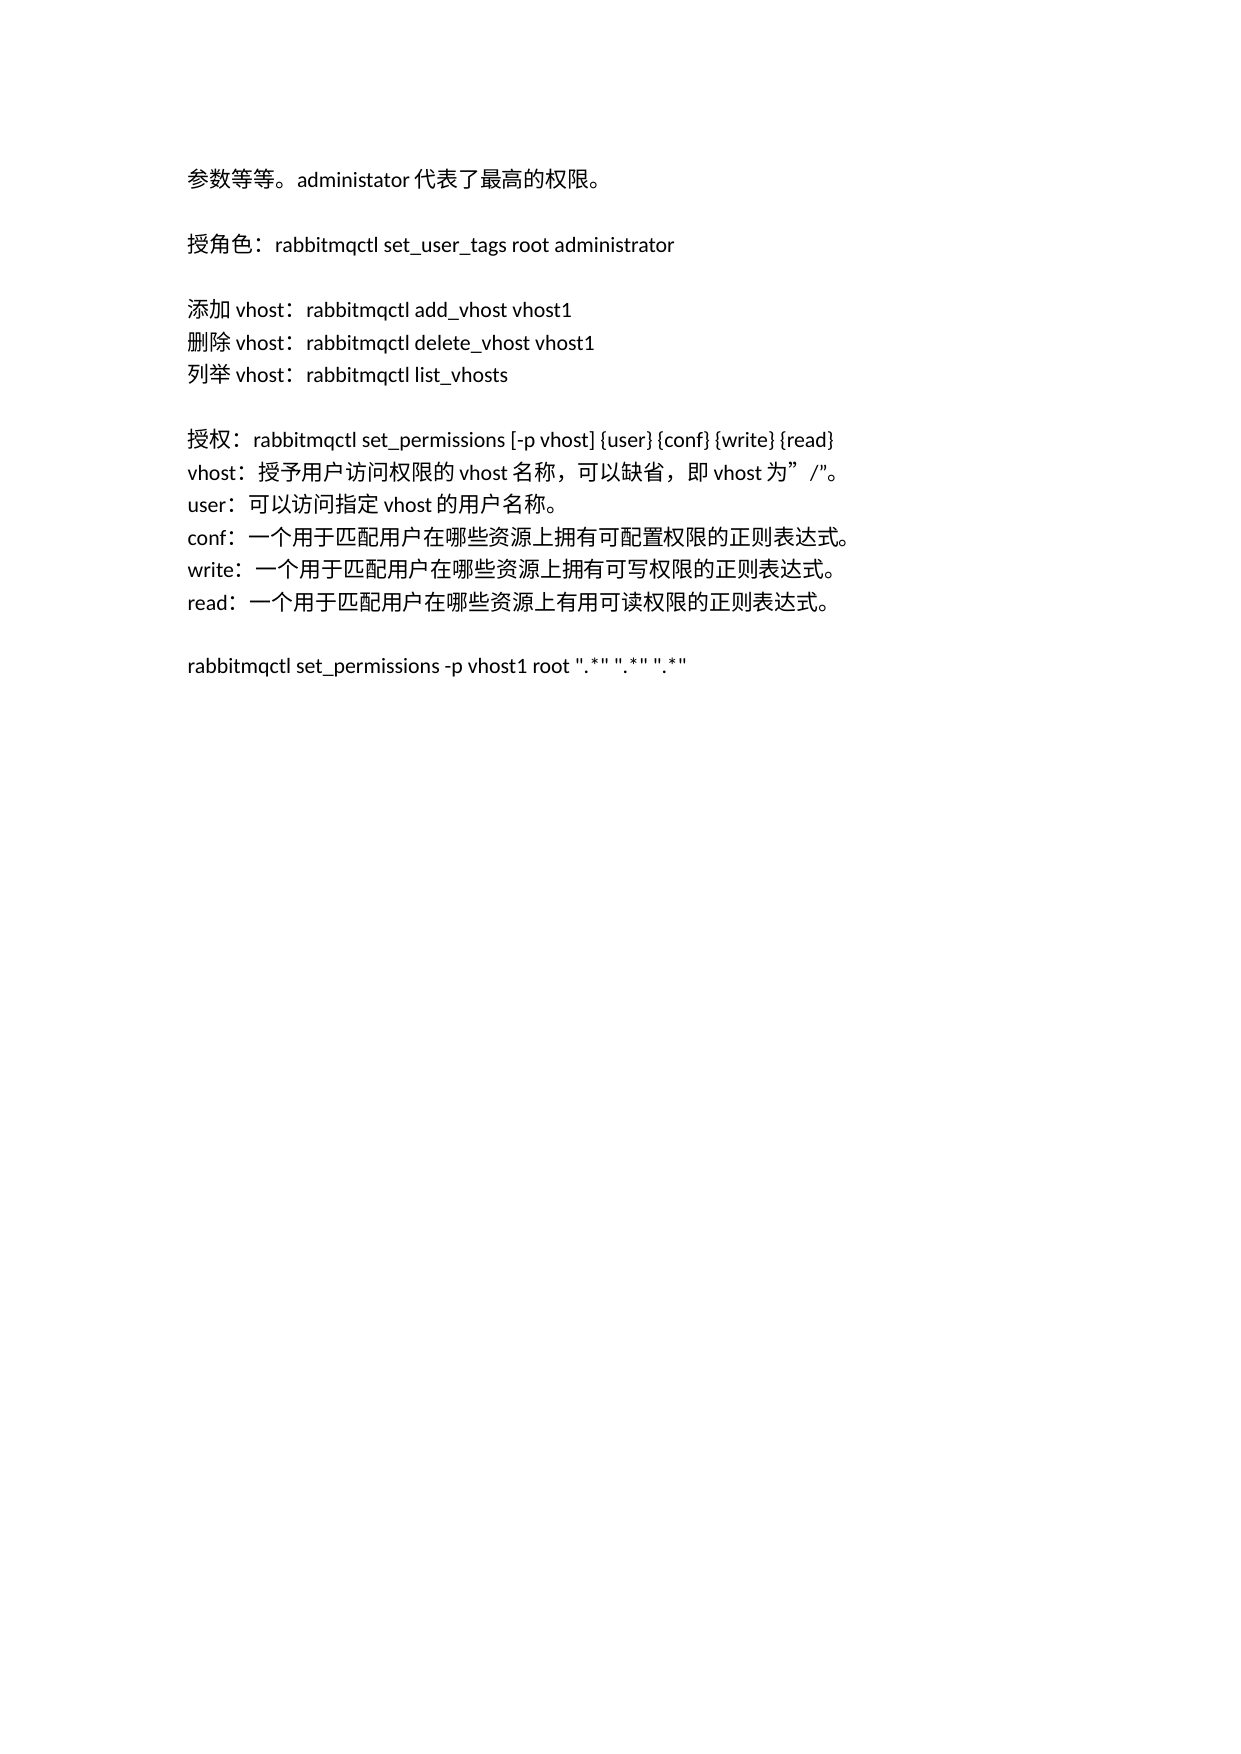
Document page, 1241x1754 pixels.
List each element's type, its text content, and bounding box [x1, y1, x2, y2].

text 列举vhost：rabbitmqctl list_vhosts [187, 357, 1053, 389]
text 授权：rabbitmqctl set_permissions [-p vhost] {user} {conf} {write} {read} [187, 422, 1053, 454]
text conf：一个用于匹配用户在哪些资源上拥有可配置权限的正则表达式。 [187, 519, 1053, 552]
text administartor：包含monitoring的所有权限，并且可以管理用户、虚拟主机、权限、策略、参数等等。administator代表了最高的权限。 [187, 162, 1053, 194]
text 授角色：rabbitmqctl set_user_tags root administrator [187, 227, 1053, 259]
text user：可以访问指定vhost的用户名称。 [187, 487, 1053, 519]
text vhost：授予用户访问权限的vhost名称，可以缺省，即vhost为”/”。 [187, 454, 1053, 487]
text write：一个用于匹配用户在哪些资源上拥有可写权限的正则表达式。 [187, 552, 1053, 584]
text read：一个用于匹配用户在哪些资源上有用可读权限的正则表达式。 [187, 584, 1053, 617]
text 添加vhost：rabbitmqctl add_vhost vhost1 [187, 292, 1053, 324]
text rabbitmqctl set_permissions -p vhost1 root ".*" ".*" ".*" [187, 649, 1053, 682]
text 删除vhost：rabbitmqctl delete_vhost vhost1 [187, 324, 1053, 357]
